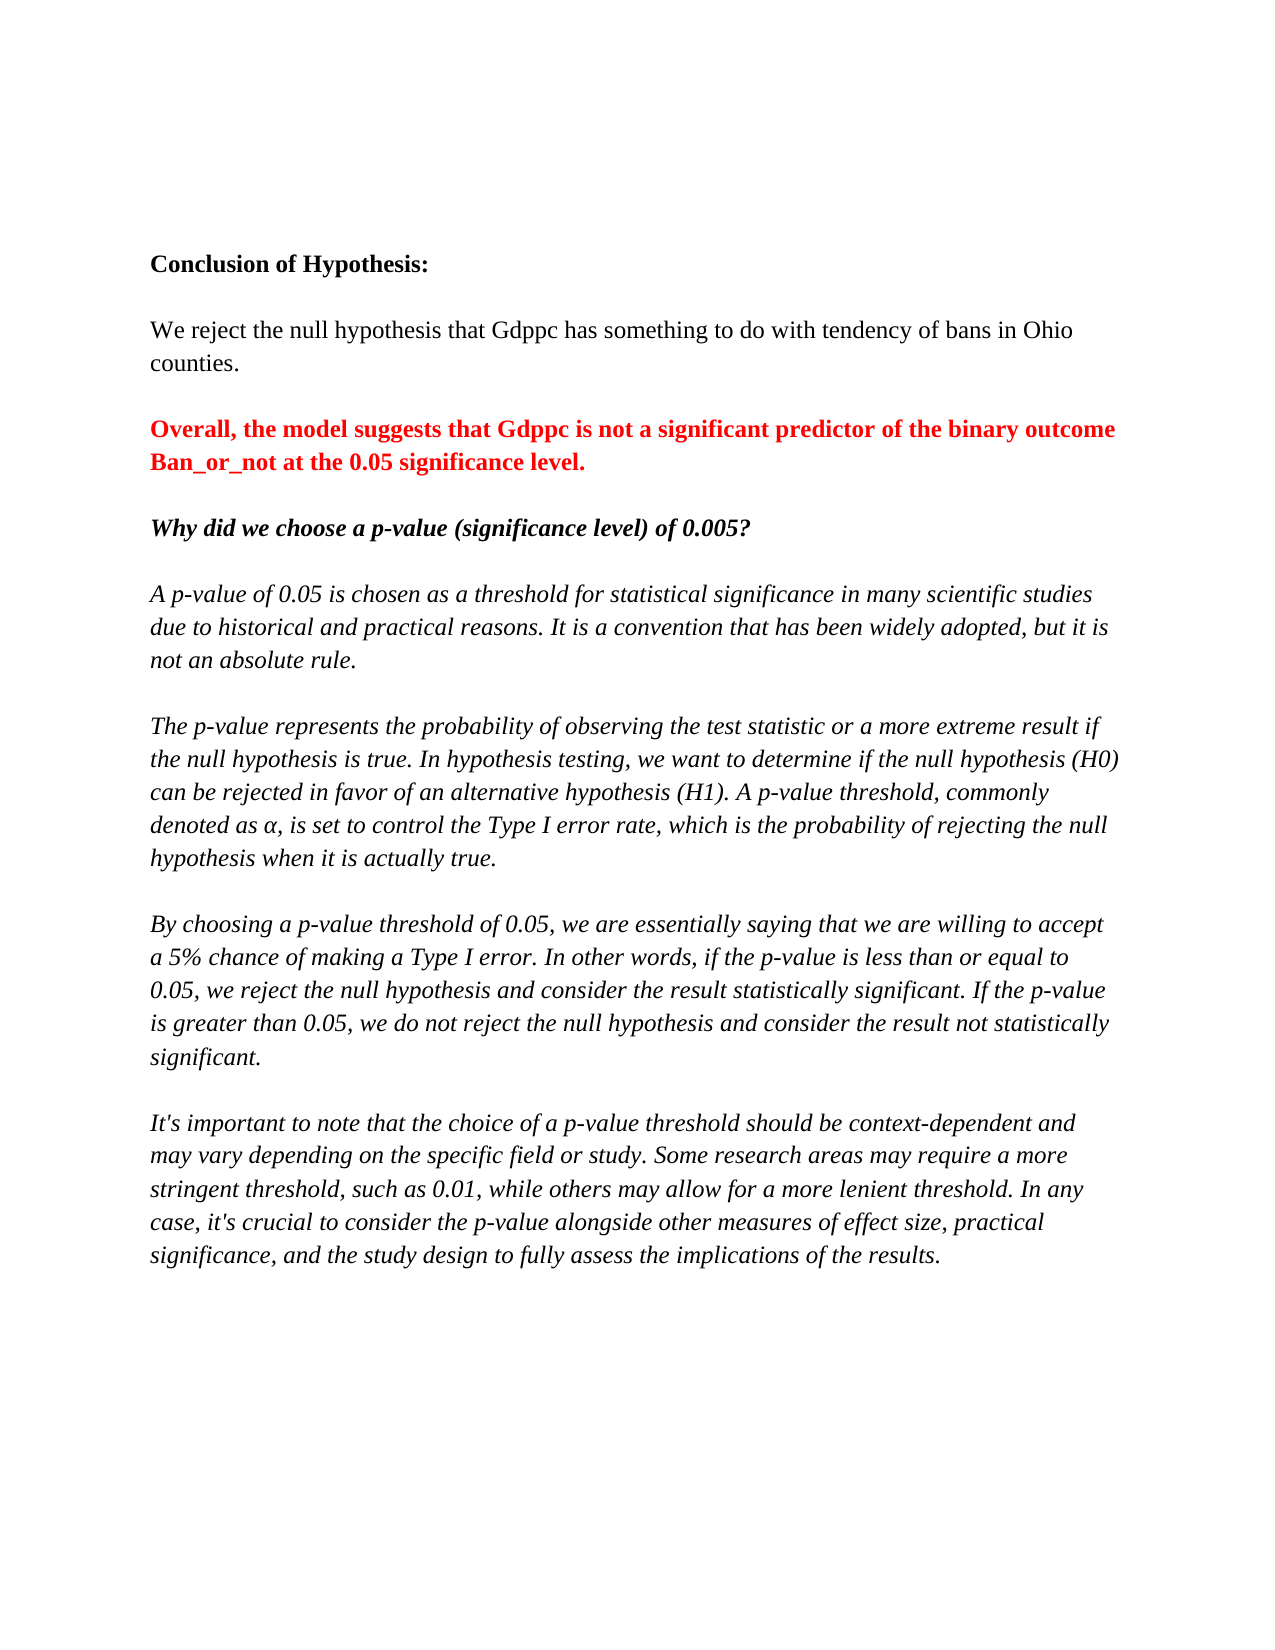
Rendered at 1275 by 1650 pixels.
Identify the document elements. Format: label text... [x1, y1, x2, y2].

text Overall, the model suggests that Gdppc is not a significant predictor of the binary outcome Ban_or_not at the 0.05 significance level. [150, 414, 1125, 476]
text The p-value represents the probability of observing the test statistic or a more extreme result if the null hypothesis is true. In hypothesis testing, we want to determine if the null hypothesis (H0) can be rejected in favor of an alternative hypothesis (H1). A p-value threshold, commonly denoted as α, is set to control the Type I error rate, which is the probability of rejecting the null hypothesis when it is actually true. [150, 711, 1125, 872]
text Why did we choose a p-value (significance level) of 0.005? [150, 513, 1125, 542]
text Conclusion of Hypothesis: [150, 249, 1125, 278]
text A p-value of 0.05 is chosen as a threshold for statistical significance in many scientific studies due to historical and practical reasons. It is a convention that has been widely adopted, but it is not an absolute rule. [150, 579, 1125, 674]
text We reject the null hypothesis that Gdppc has something to do with tendency of bans in Ohio counties. [150, 315, 1125, 377]
text By choosing a p-value threshold of 0.05, we are essentially saying that we are willing to accept a 5% chance of making a Type I error. In other words, if the p-value is less than or equal to 0.05, we reject the null hypothesis and consider the result statistically significant. If the p-value is greater than 0.05, we do not reject the null hypothesis and consider the result not statistically significant. [150, 909, 1125, 1070]
text It's important to note that the choice of a p-value threshold should be context-dependent and may vary depending on the specific field or study. Some research areas may require a more stringent threshold, such as 0.01, while others may allow for a more lenient threshold. In any case, it's crucial to consider the p-value alongside other measures of effect size, practical significance, and the study design to fully assess the implications of the results. [150, 1108, 1125, 1268]
